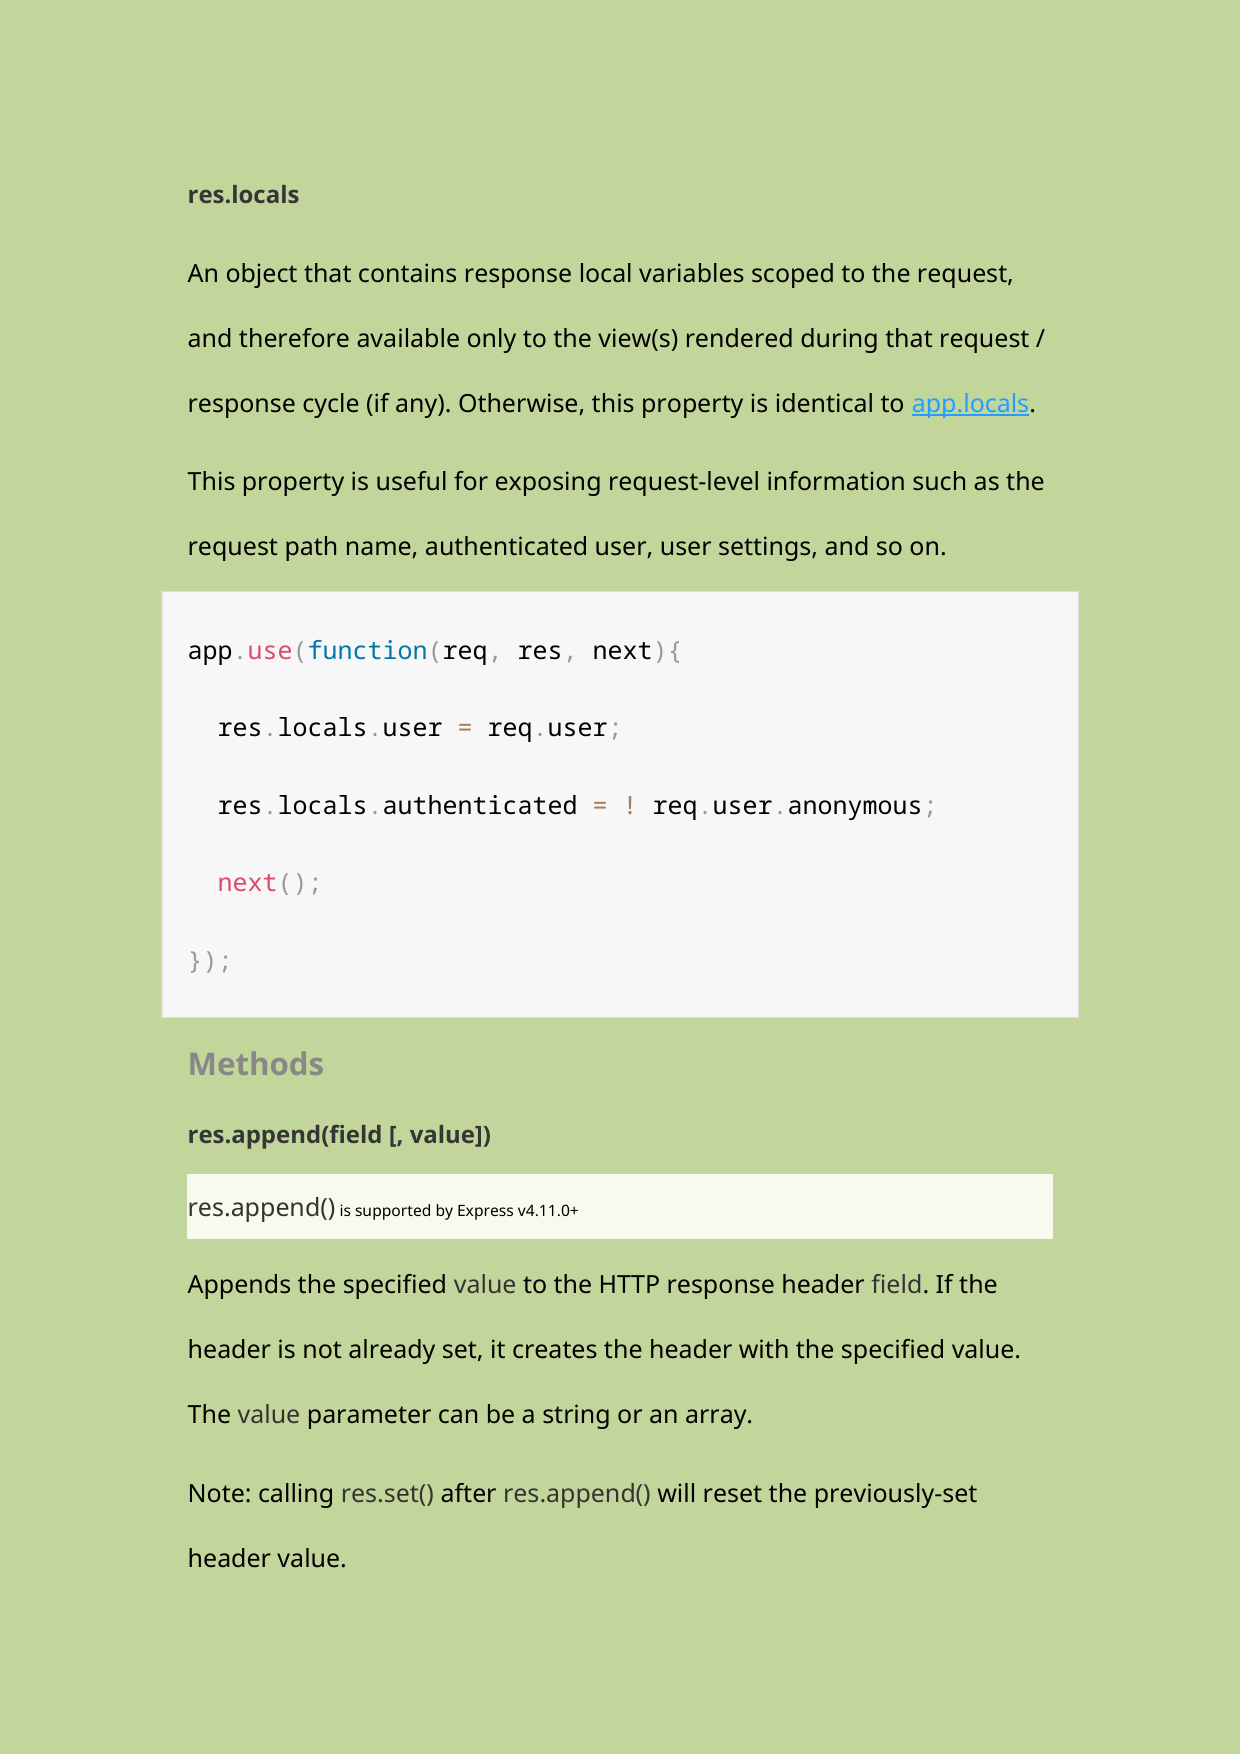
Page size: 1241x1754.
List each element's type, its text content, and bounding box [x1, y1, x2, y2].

text This property is useful for exposing request-level information such as the request path name, authenticated user, user settings, and so on. [187, 448, 1053, 578]
text res.append(field [, value]) [187, 1102, 1053, 1167]
text app.use(function(req, res, next){ [163, 592, 1078, 668]
text An object that contains response local variables scoped to the request, and therefore available only to the view(s) rendered during that request / response cycle (if any). Otherwise, this property is identical to app.locals. [187, 240, 1053, 435]
text Note: calling res.set() after res.append() will reset the previously-set header value. [187, 1460, 1053, 1590]
text Appends the specified value to the HTTP response header field. If the header is not already set, it creates the header with the specified value. The value parameter can be a string or an array. [187, 1252, 1053, 1447]
text res.locals.user = req.user; [163, 668, 1078, 746]
text res.locals [187, 162, 1053, 227]
text res.append() is supported by Express v4.11.0+ [187, 1174, 1053, 1239]
text next(); [163, 823, 1078, 901]
text Methods [187, 1031, 1053, 1096]
text res.locals.authenticated = ! req.user.anonymous; [163, 746, 1078, 823]
text }); [163, 901, 1078, 1017]
